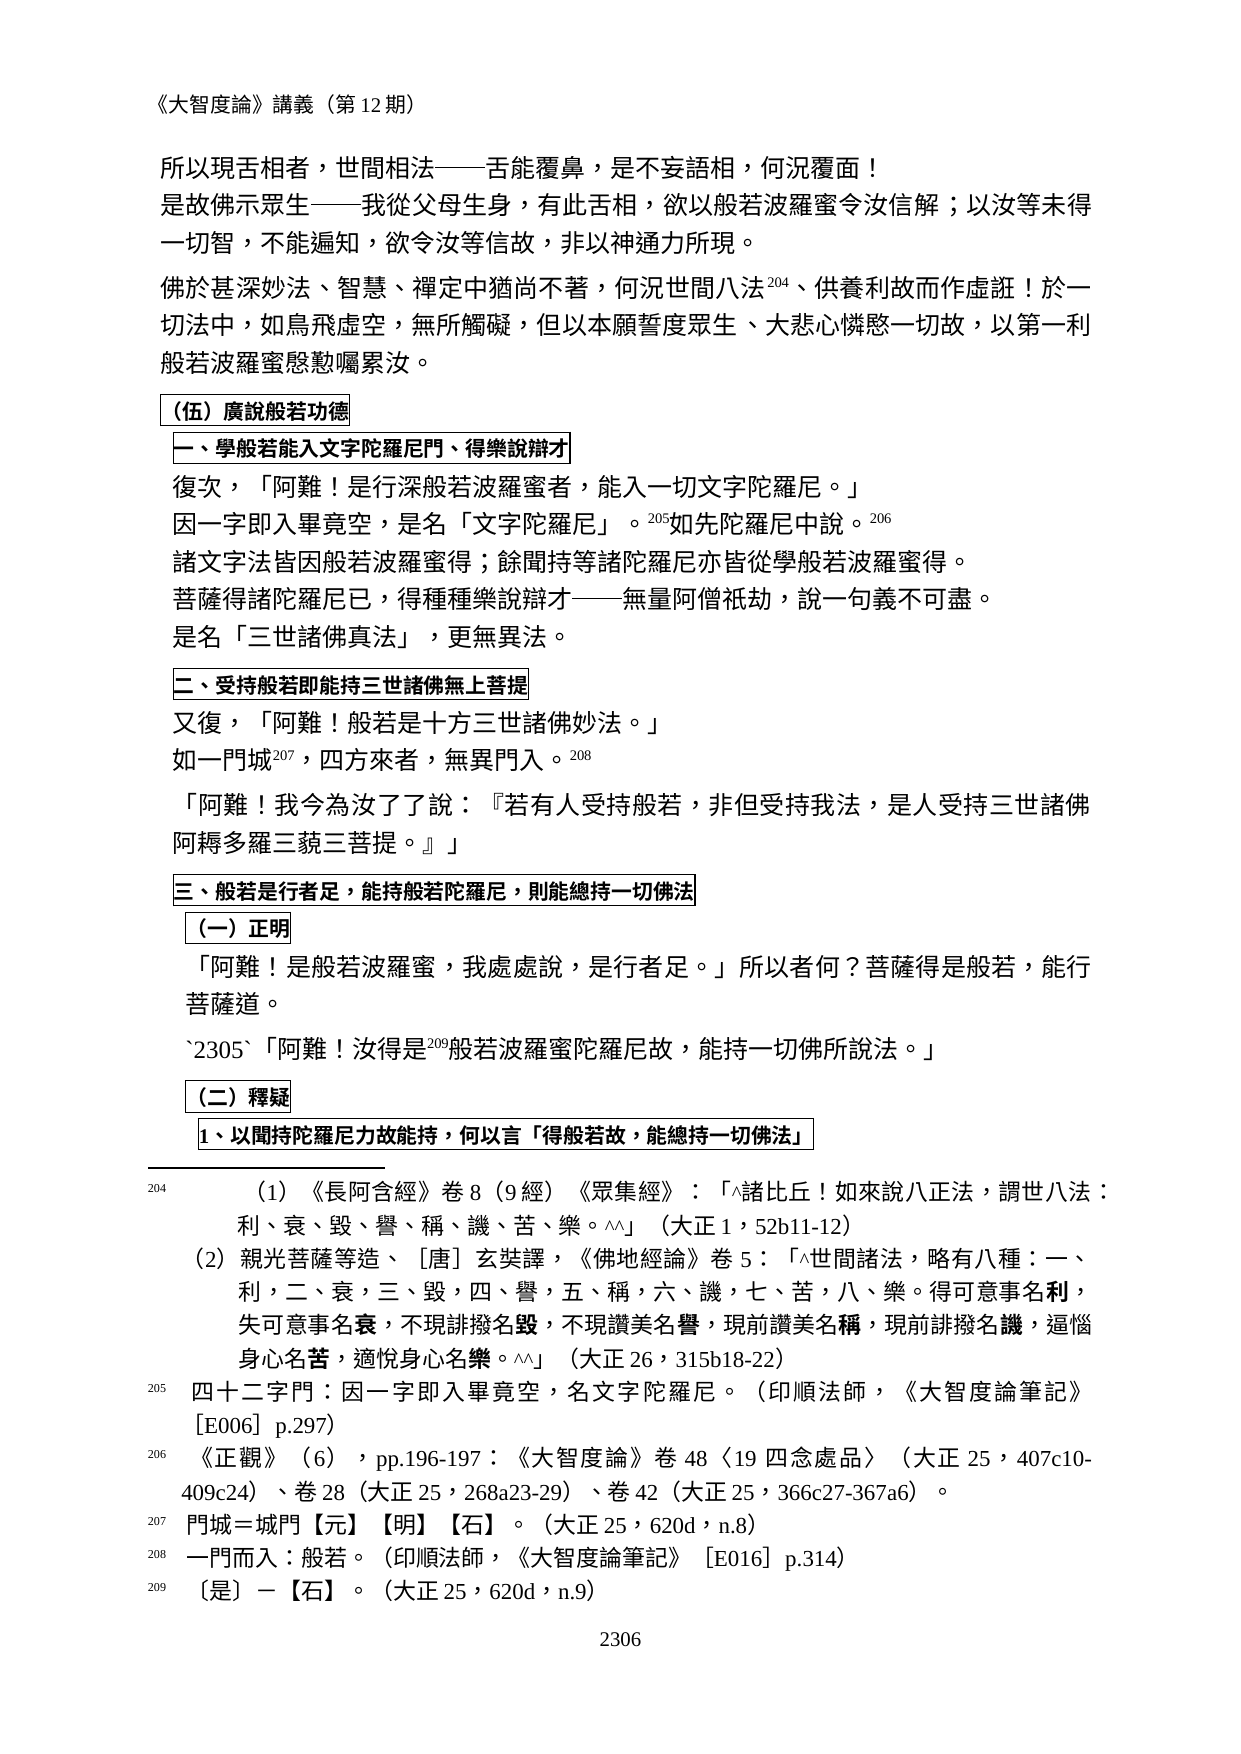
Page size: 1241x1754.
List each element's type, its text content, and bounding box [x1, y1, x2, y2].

text 是故佛示眾生──我從父母生身，有此舌相，欲以般若波羅蜜令汝信解；以汝等未得一切智，不能遍知，欲令汝等信故，非以神通力所現。 [160, 185, 1092, 260]
text 一、學般若能入文字陀羅尼門、得樂說辯才 [173, 429, 1092, 466]
text 佛於甚深妙法、智慧、禪定中猶尚不著，何況世間八法、供養利故而作虛誑！於一切法中，如鳥飛虛空，無所觸礙，但以本願誓度眾生、大悲心憐愍一切故，以第一利般若波羅蜜慇懃囑累汝。 [160, 268, 1092, 380]
text （二）釋疑 [185, 1078, 1092, 1115]
text 菩薩得諸陀羅尼已，得種種樂說辯才──無量阿僧祇劫，說一句義不可盡。 [173, 579, 1092, 616]
text 又復，「阿難！般若是十方三世諸佛妙法。」 [173, 703, 1092, 740]
text （伍）廣說般若功德 [160, 391, 1092, 429]
text 「阿難！我今為汝了了說：『若有人受持般若，非但受持我法，是人受持三世諸佛阿耨多羅三藐三菩提。』」 [173, 785, 1092, 860]
text 如一門城，四方來者，無異門入。 [173, 740, 1092, 778]
text （一）正明 [185, 909, 1092, 946]
text 因一字即入畢竟空，是名「文字陀羅尼」。如先陀羅尼中說。 [173, 504, 1092, 541]
text 所以現舌相者，世間相法──舌能覆鼻，是不妄語相，何況覆面！ [160, 148, 1092, 185]
text 復次，「阿難！是行深般若波羅蜜者，能入一切文字陀羅尼。」 [173, 466, 1092, 504]
text 二、受持般若即能持三世諸佛無上菩提 [173, 665, 1092, 703]
text 三、般若是行者足，能持般若陀羅尼，則能總持一切佛法 [173, 871, 1092, 909]
text 1、以聞持陀羅尼力故能持，何以言「得般若故，能總持一切佛法」 [198, 1115, 1092, 1153]
text 諸文字法皆因般若波羅蜜得；餘聞持等諸陀羅尼亦皆從學般若波羅蜜得。 [173, 541, 1092, 579]
text 是名「三世諸佛真法」，更無異法。 [173, 616, 1092, 654]
text `2305`「阿難！汝得是般若波羅蜜陀羅尼故，能持一切佛所說法。」 [185, 1029, 1092, 1066]
text 「阿難！是般若波羅蜜，我處處說，是行者足。」所以者何？菩薩得是般若，能行菩薩道。 [185, 946, 1092, 1021]
